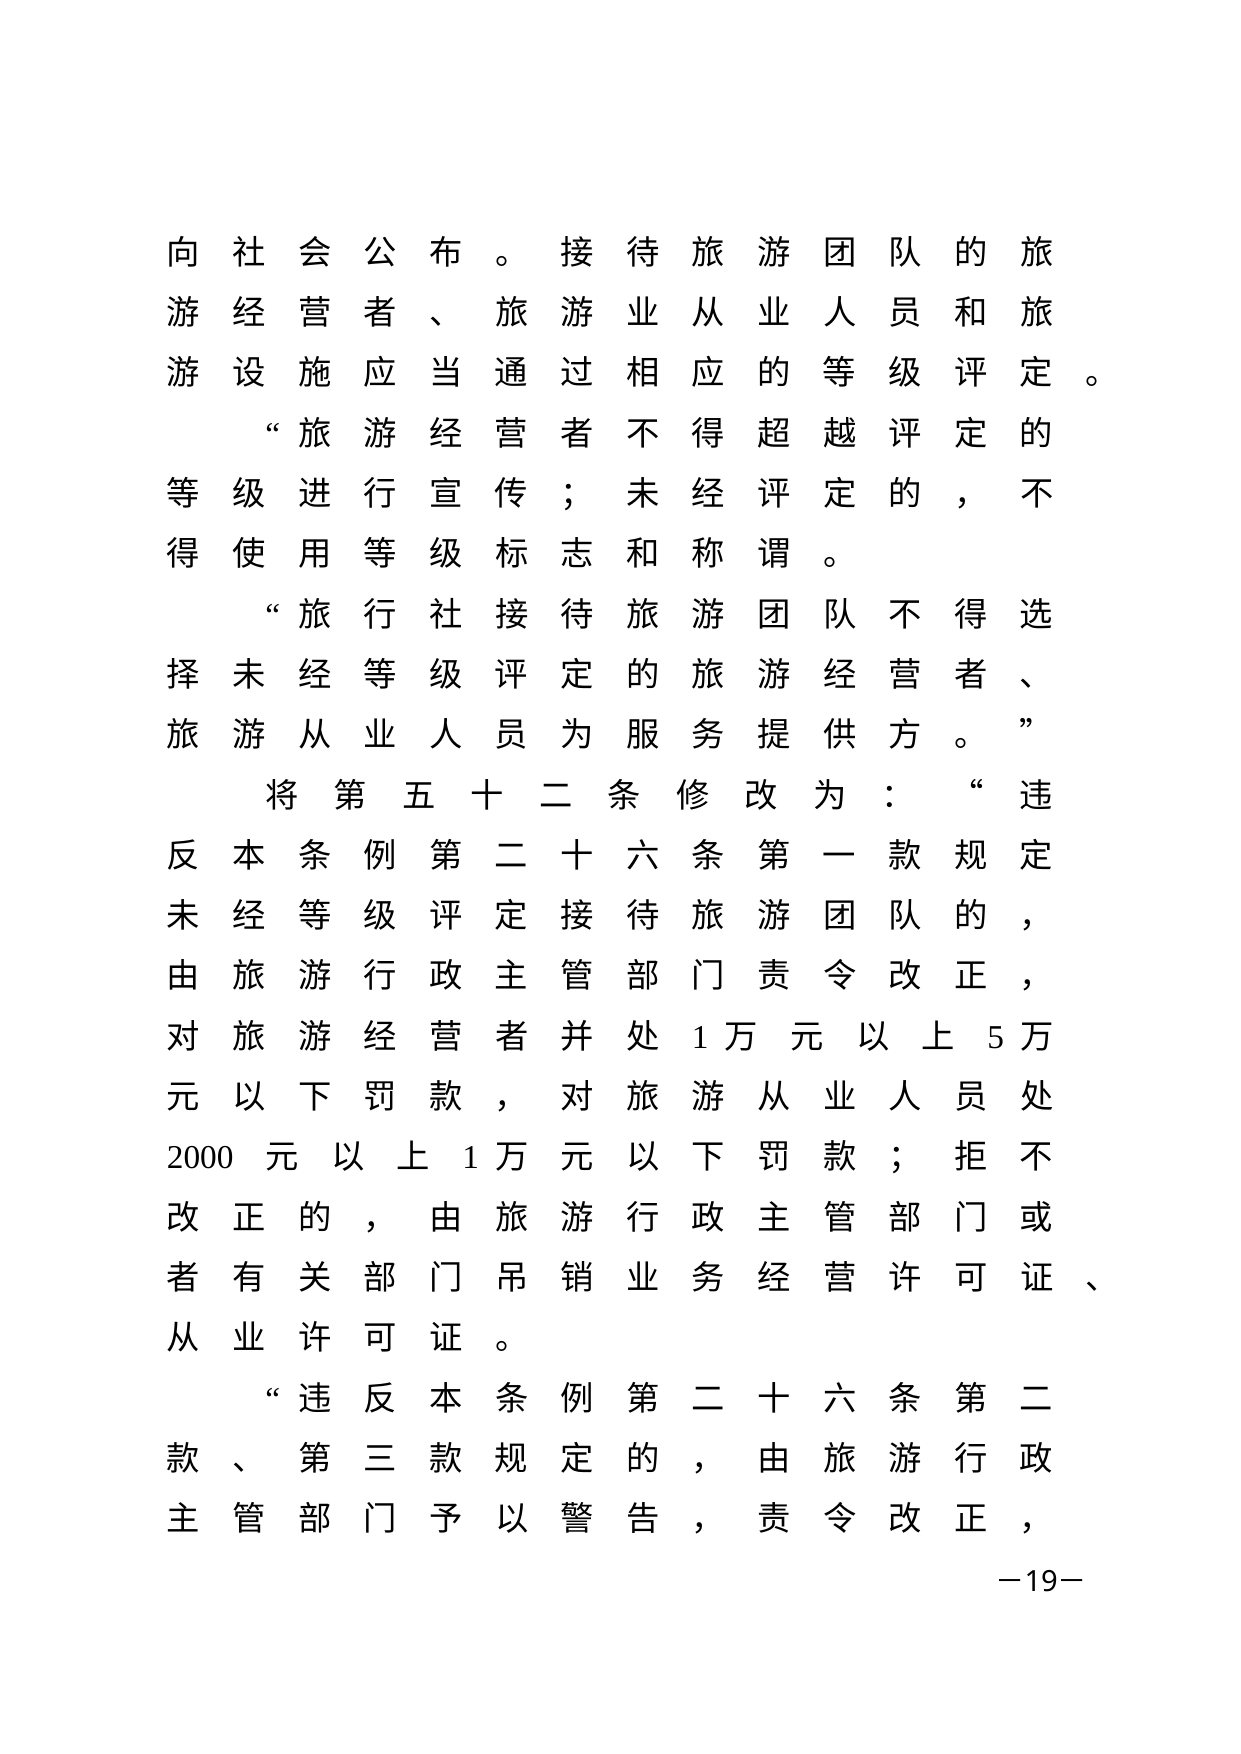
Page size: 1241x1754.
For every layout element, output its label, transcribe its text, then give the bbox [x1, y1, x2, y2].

text “旅行社接待旅游团队不得选择未经等级评定的旅游经营者、旅游从业人员为服务提供方。” [167, 581, 1085, 762]
text 将第二十六条修改为：“县级以上人民政府旅游行政主管部门应当授权相关旅游行业组织对旅游经营者（不含旅游购物企业）、旅游从业人员和旅游设施实行服务质量标准等级评定，并向社会公布。接待旅游团队的旅游经营者、旅游业从业人员和旅游设施应当通过相应的等级评定。 [167, 219, 1085, 400]
text “旅游经营者不得超越评定的等级进行宣传；未经评定的，不得使用等级标志和称谓。 [167, 400, 1085, 581]
text “违反本条例第二十六条第二款、第三款规定的，由旅游行政主管部门予以警告，责令改正，并处5000元以上2万元以下罚款；拒不改正的，取消旅游经营者所评定的等级，或者吊销旅行社业务经营许可证。” [167, 1365, 1085, 1546]
text 将第五十二条修改为：“违反本条例第二十六条第一款规定未经等级评定接待旅游团队的，由旅游行政主管部门责令改正，对旅游经营者并处1万元以上5万元以下罚款，对旅游从业人员处2000元以上1万元以下罚款；拒不改正的，由旅游行政主管部门或者有关部门吊销业务经营许可证、从业许可证。 [167, 762, 1085, 1365]
